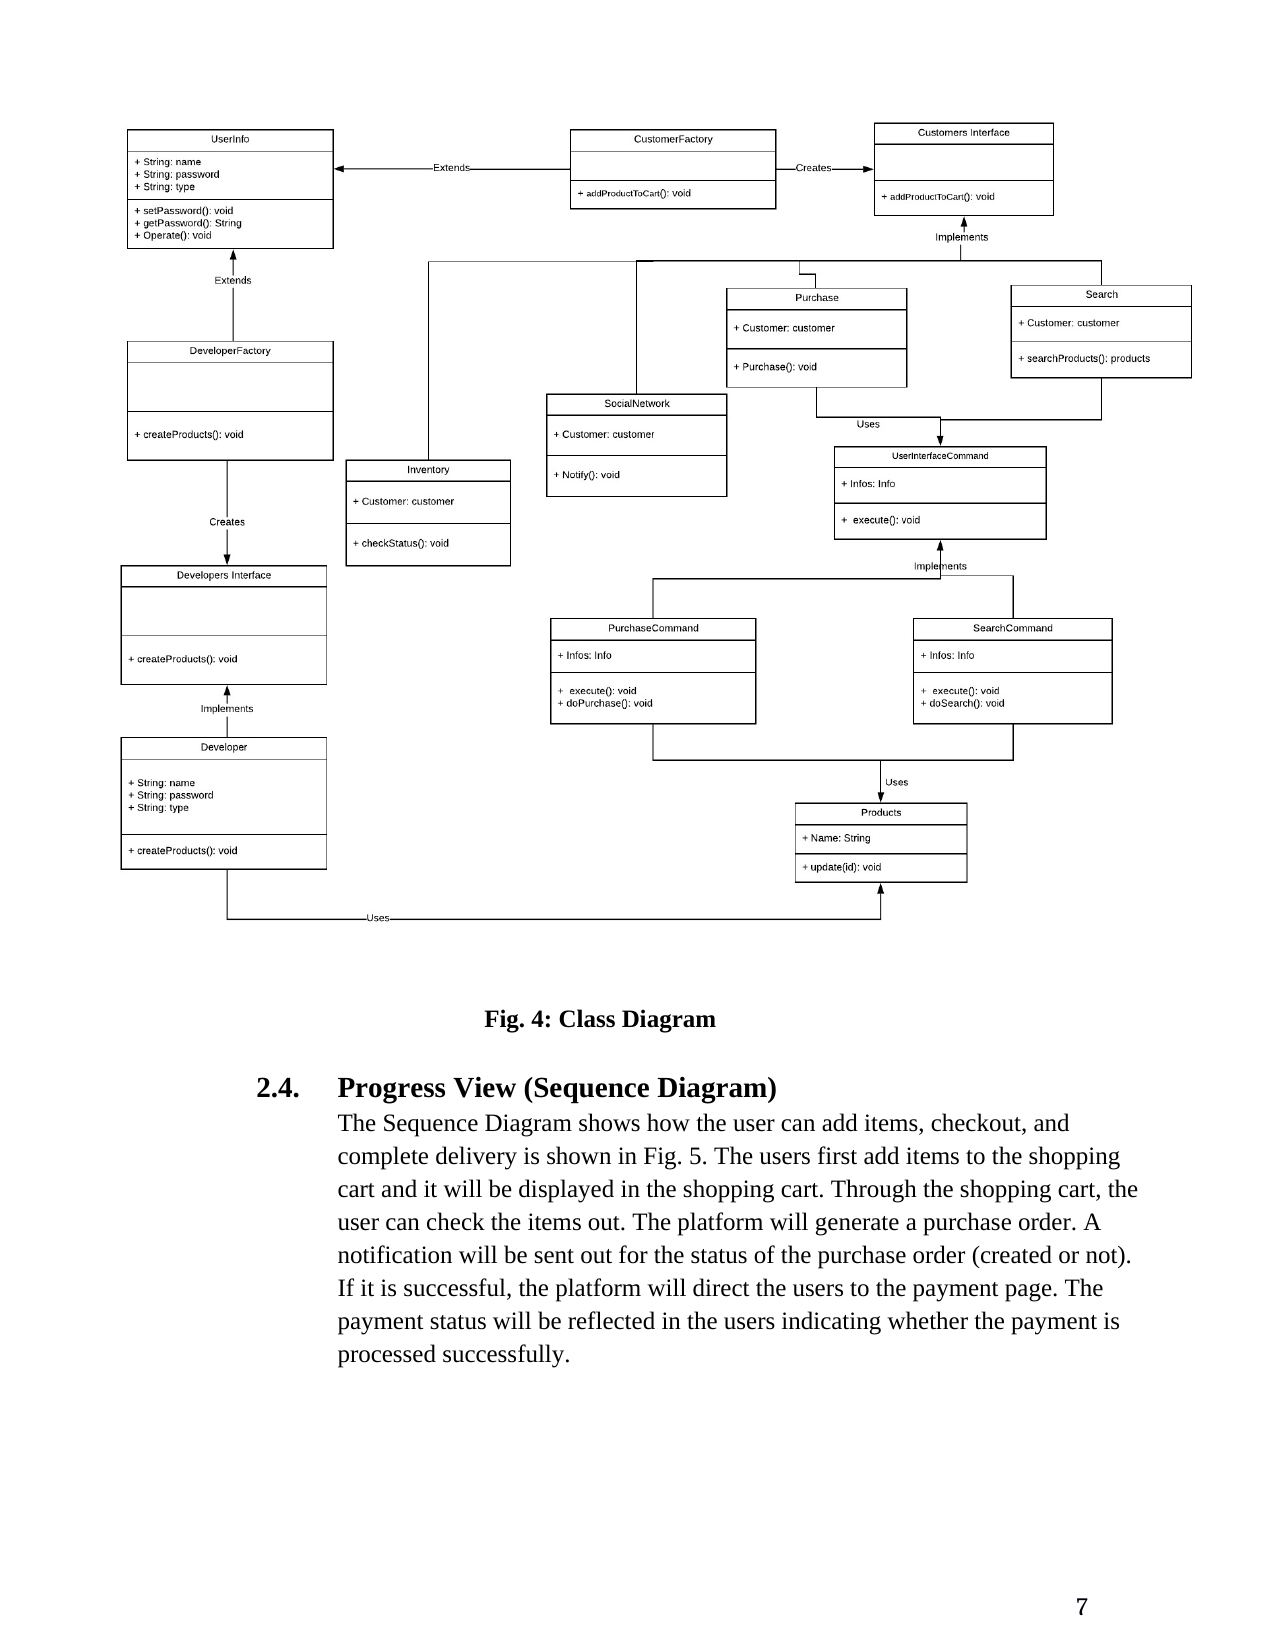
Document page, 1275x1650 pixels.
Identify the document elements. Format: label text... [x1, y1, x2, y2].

text The Sequence Diagram shows how the user can add items, checkout, and complete delivery is shown in Fig. 5. The users first add items to the shopping cart and it will be displayed in the shopping cart. Through the shopping cart, the user can check the items out. The platform will generate a purchase order. A notification will be sent out for the status of the purchase order (created or not). If it is successful, the platform will direct the users to the payment page. The payment status will be reflected in the users indicating whether the payment is processed successfully. [337, 1108, 1144, 1368]
picture [56, 103, 1218, 1000]
list Progress View (Sequence Diagram) [300, 1070, 1144, 1103]
text Fig. 4: Class Diagram [56, 1004, 1144, 1032]
